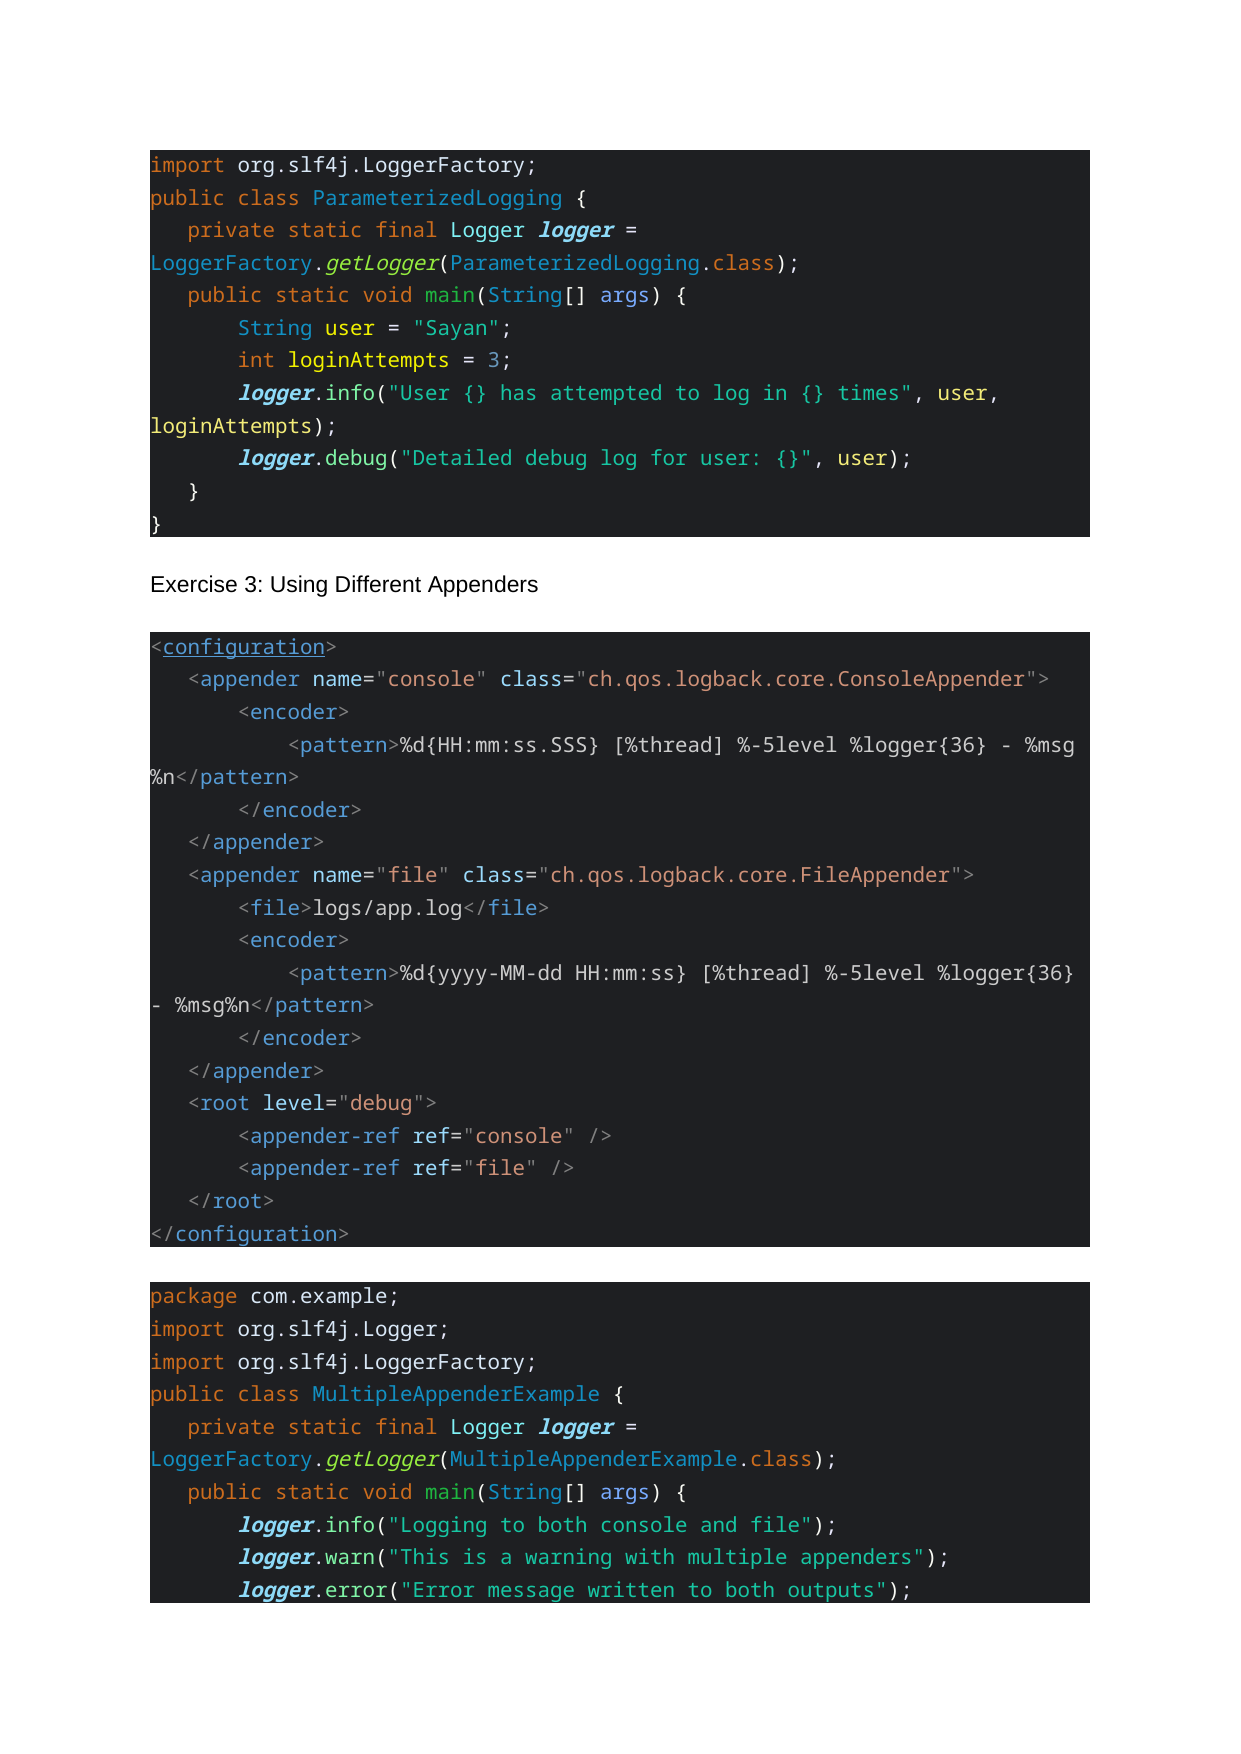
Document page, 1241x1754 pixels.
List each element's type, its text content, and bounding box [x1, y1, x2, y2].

text import org.slf4j.Logger; [150, 1314, 1090, 1343]
text String user = "Sayan"; [150, 313, 1090, 341]
text } [150, 476, 1090, 504]
text <appender-ref ref="file" /> [150, 1153, 1090, 1182]
text private static final Logger logger = LoggerFactory.getLogger(ParameterizedLogging.class); [150, 215, 1090, 276]
text </encoder> [150, 795, 1090, 823]
text <appender-ref ref="console" /> [150, 1121, 1090, 1149]
text int loginAttempts = 3; [150, 346, 1090, 374]
text logger.error("Error message written to both outputs"); [150, 1575, 1090, 1603]
text } [150, 509, 1090, 537]
text </configuration> [150, 1219, 1090, 1247]
text logger.debug("Detailed debug log for user: {}", user); [150, 443, 1090, 472]
text </appender> [150, 827, 1090, 856]
text <appender name="file" class="ch.qos.logback.core.FileAppender"> [150, 860, 1090, 888]
text <root level="debug"> [150, 1088, 1090, 1117]
text private static final Logger logger = LoggerFactory.getLogger(MultipleAppenderExample.class); [150, 1412, 1090, 1473]
text import org.slf4j.LoggerFactory; [150, 150, 1090, 178]
text logger.warn("This is a warning with multiple appenders"); [150, 1542, 1090, 1571]
text <pattern>%d{HH:mm:ss.SSS} [%thread] %-5level %logger{36} - %msg%n</pattern> [150, 730, 1090, 791]
text Exercise 3: Using Different Appenders [150, 571, 1090, 598]
text public class ParameterizedLogging { [150, 183, 1090, 211]
text <encoder> [150, 697, 1090, 726]
text <pattern>%d{yyyy-MM-dd HH:mm:ss} [%thread] %-5level %logger{36} - %msg%n</pattern> [150, 958, 1090, 1019]
text public class MultipleAppenderExample { [150, 1379, 1090, 1408]
text <encoder> [150, 925, 1090, 954]
text public static void main(String[] args) { [150, 280, 1090, 309]
text <configuration> [150, 632, 1090, 660]
text <appender name="console" class="ch.qos.logback.core.ConsoleAppender"> [150, 664, 1090, 693]
text package com.example; [150, 1282, 1090, 1310]
text </appender> [150, 1056, 1090, 1084]
text public static void main(String[] args) { [150, 1477, 1090, 1506]
text import org.slf4j.LoggerFactory; [150, 1347, 1090, 1375]
text logger.info("Logging to both console and file"); [150, 1510, 1090, 1538]
text <file>logs/app.log</file> [150, 893, 1090, 921]
text </encoder> [150, 1023, 1090, 1052]
text </root> [150, 1186, 1090, 1214]
text logger.info("User {} has attempted to log in {} times", user, loginAttempts); [150, 378, 1090, 439]
